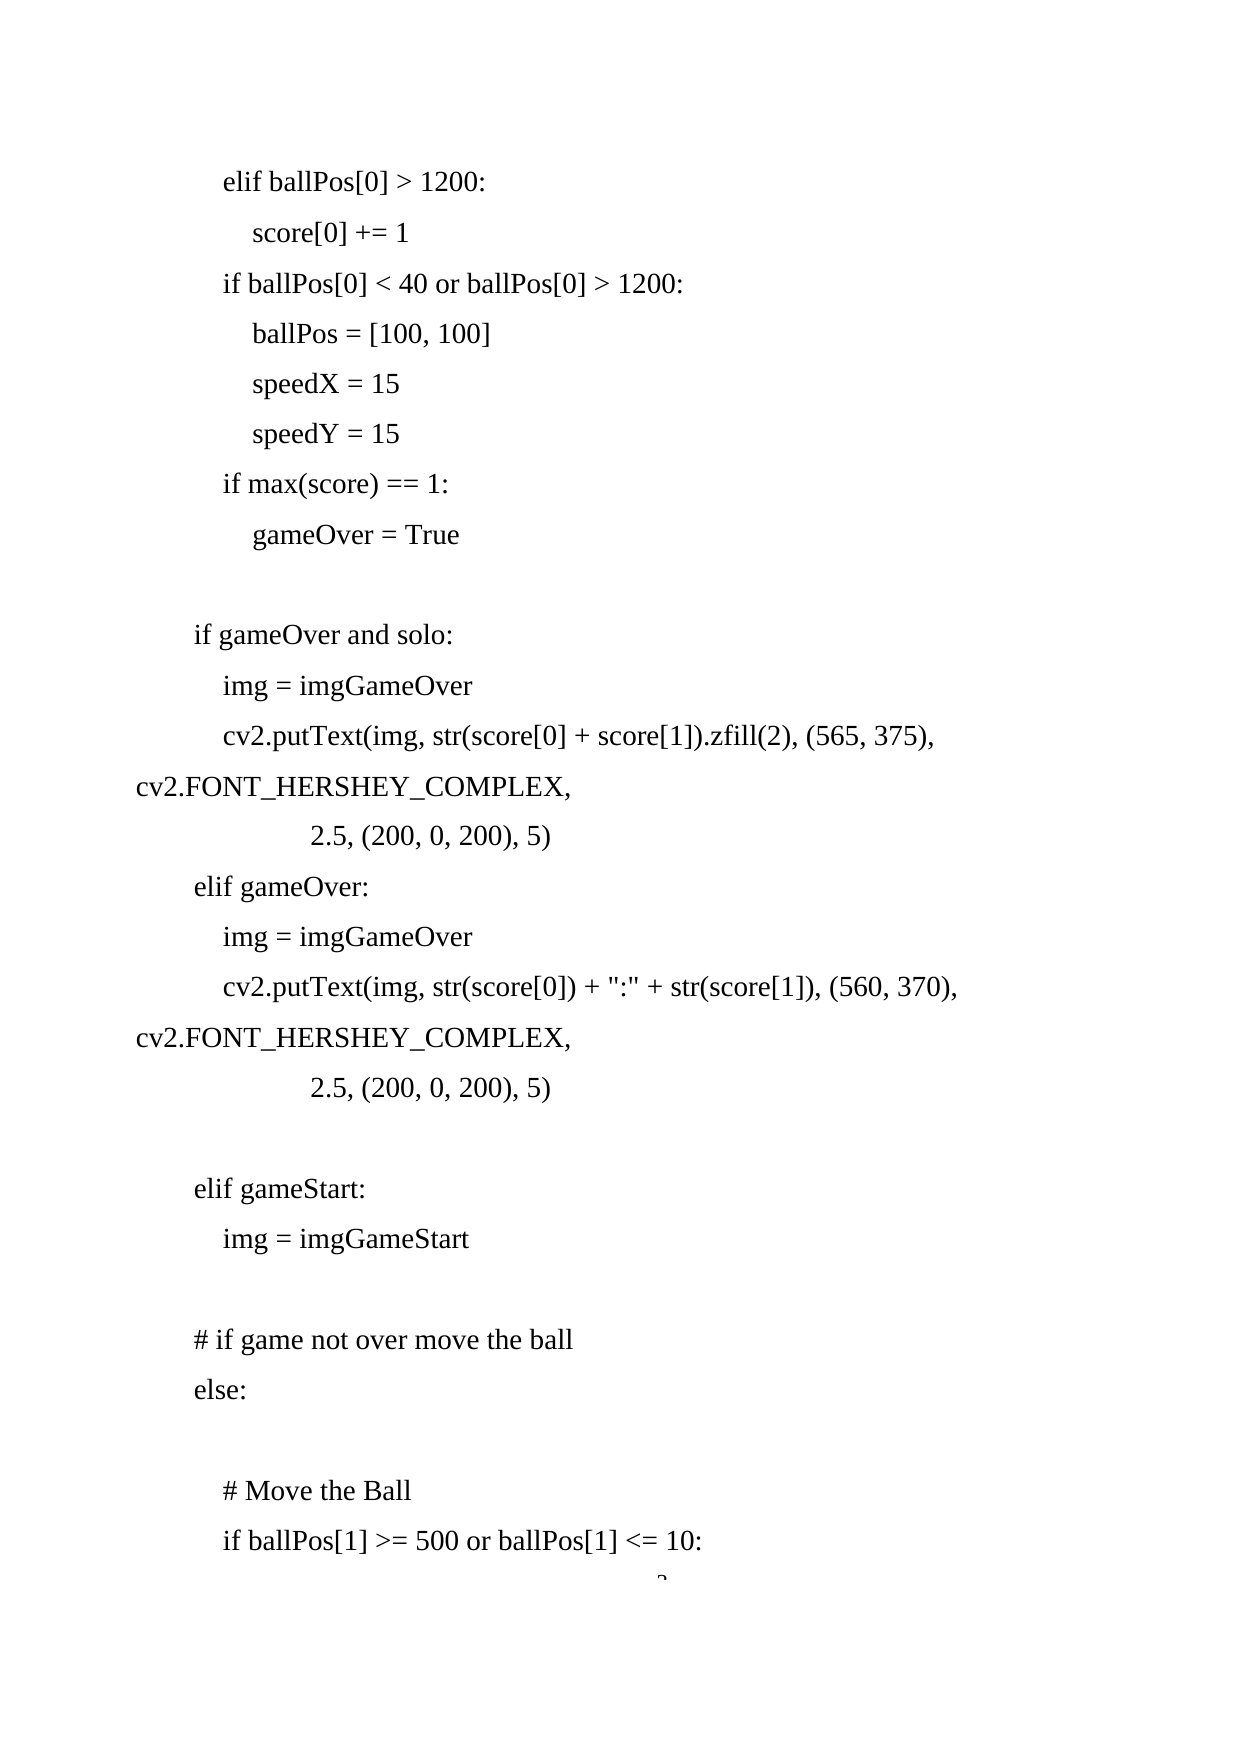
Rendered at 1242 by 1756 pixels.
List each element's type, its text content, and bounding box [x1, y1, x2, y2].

text img = imgGameStart [223, 1221, 1231, 1255]
text if gameOver and solo: img = imgGameOver [193, 617, 474, 701]
text img = imgGameOver [223, 919, 1231, 953]
text if ballPos[0] < 40 or ballPos[0] > 1200: ballPos = [100, 100] [223, 266, 686, 349]
text elif gameOver: [193, 869, 1231, 903]
text if max(score) == 1: gameOver = True [223, 466, 476, 550]
text # if game not over move the ball else: [193, 1322, 576, 1406]
text speedY = 15 [252, 416, 1231, 449]
text speedX = 15 [252, 366, 1231, 400]
text if ballPos[1] >= 500 or ballPos[1] <= 10: [223, 1523, 1231, 1557]
text 2.5, (200, 0, 200), 5) [310, 1070, 1231, 1104]
text elif ballPos[0] > 1200: score[0] += 1 [223, 164, 488, 249]
text cv2.putText(img, str(score[0] + score[1]).zfill(2), (565, 375), cv2.FONT_HERSHEY_COMPLEX, [136, 718, 937, 802]
text # Move the Ball [223, 1473, 1231, 1506]
text elif gameStart: [193, 1171, 1231, 1204]
text 2.5, (200, 0, 200), 5) [310, 819, 1231, 853]
text cv2.putText(img, str(score[0]) + ":" + str(score[1]), (560, 370), cv2.FONT_HERSHEY_COMPLEX, [136, 969, 960, 1053]
